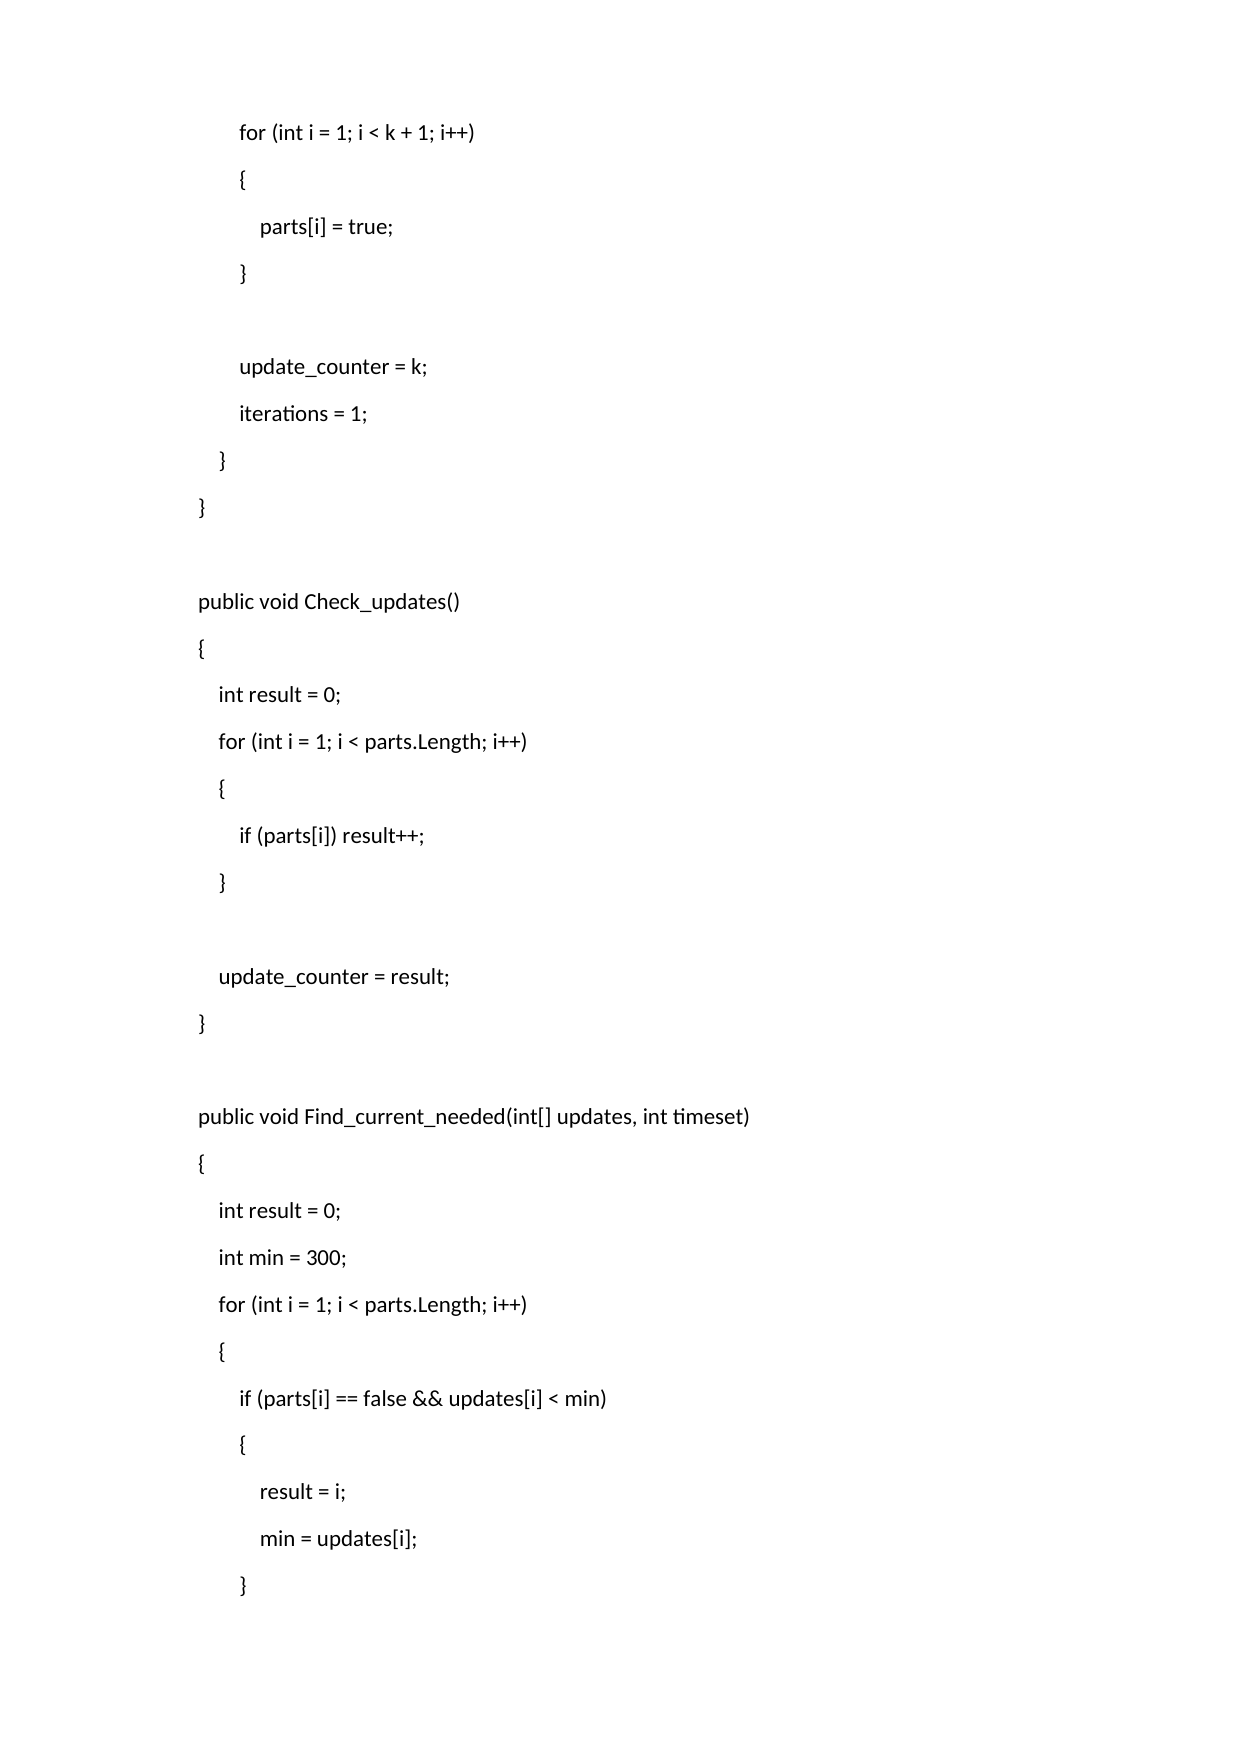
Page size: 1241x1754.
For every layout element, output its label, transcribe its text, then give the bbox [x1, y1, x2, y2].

text parts[i] = true; [177, 212, 1152, 240]
text int min = 300; [177, 1243, 1152, 1271]
text } [177, 1009, 1152, 1037]
text for (int i = 1; i < parts.Length; i++) [177, 727, 1152, 756]
text min = updates[i]; [177, 1524, 1152, 1552]
text for (int i = 1; i < parts.Length; i++) [177, 1290, 1152, 1318]
text public void Check_updates() [177, 587, 1152, 615]
text { [177, 634, 1152, 662]
text int result = 0; [177, 1196, 1152, 1224]
text } [177, 493, 1152, 521]
text if (parts[i]) result++; [177, 821, 1152, 849]
text int result = 0; [177, 681, 1152, 709]
text } [177, 1571, 1152, 1599]
text public void Find_current_needed(int[] updates, int timeset) [177, 1102, 1152, 1131]
text iterations = 1; [177, 399, 1152, 427]
text result = i; [177, 1477, 1152, 1506]
text for (int i = 1; i < k + 1; i++) [177, 118, 1152, 146]
text update_counter = k; [177, 352, 1152, 381]
text { [177, 1431, 1152, 1459]
text { [177, 165, 1152, 193]
text if (parts[i] == false && updates[i] < min) [177, 1384, 1152, 1412]
text update_counter = result; [177, 962, 1152, 990]
text { [177, 1337, 1152, 1365]
text } [177, 446, 1152, 474]
text { [177, 774, 1152, 802]
text { [177, 1149, 1152, 1177]
text } [177, 259, 1152, 287]
text } [177, 868, 1152, 896]
